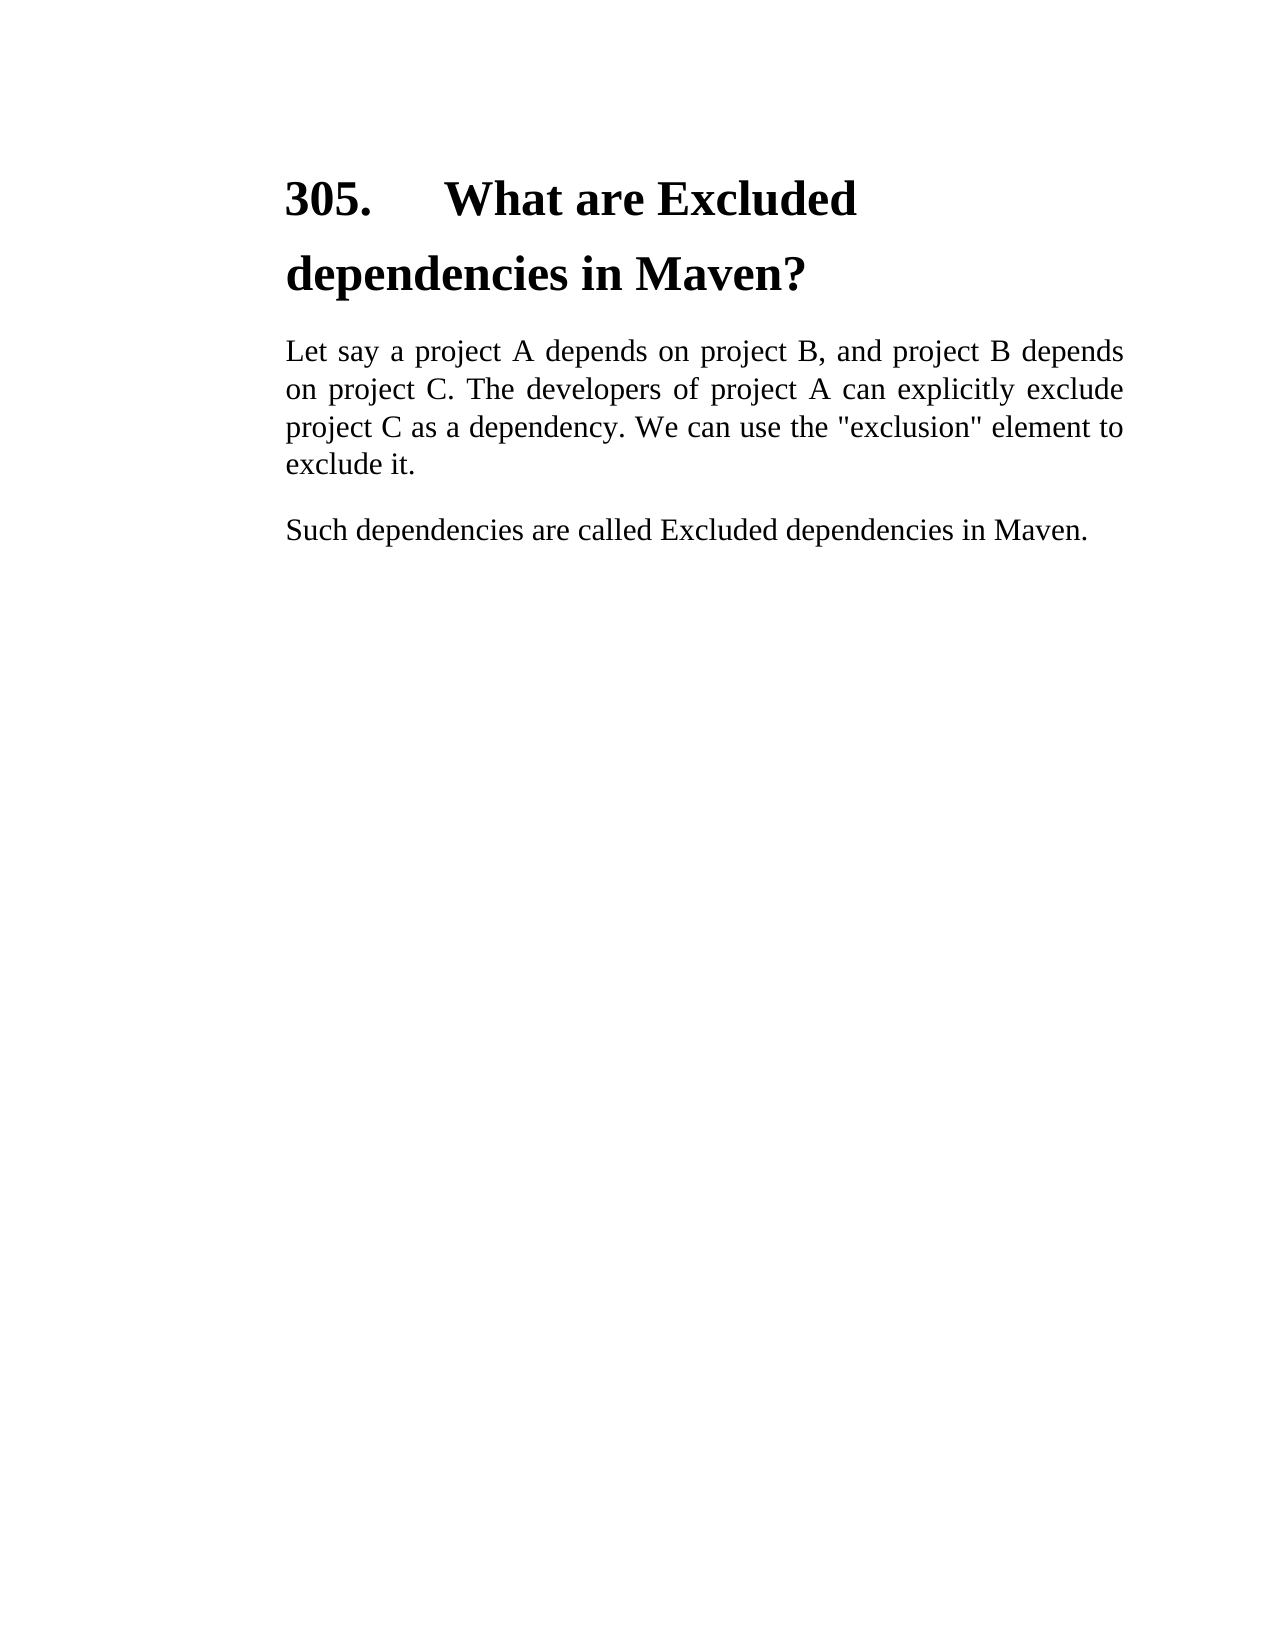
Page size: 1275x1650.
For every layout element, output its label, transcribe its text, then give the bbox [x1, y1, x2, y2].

text Such dependencies are called Excluded dependencies in Maven. [285, 511, 1125, 547]
list What are Excluded dependencies in Maven? [284, 169, 862, 301]
text Let say a project A depends on project B, and project B depends on project C. The developers of project A can explicitly exclude project C as a dependency. We can use the "exclusion" element to exclude it. [285, 332, 1125, 482]
